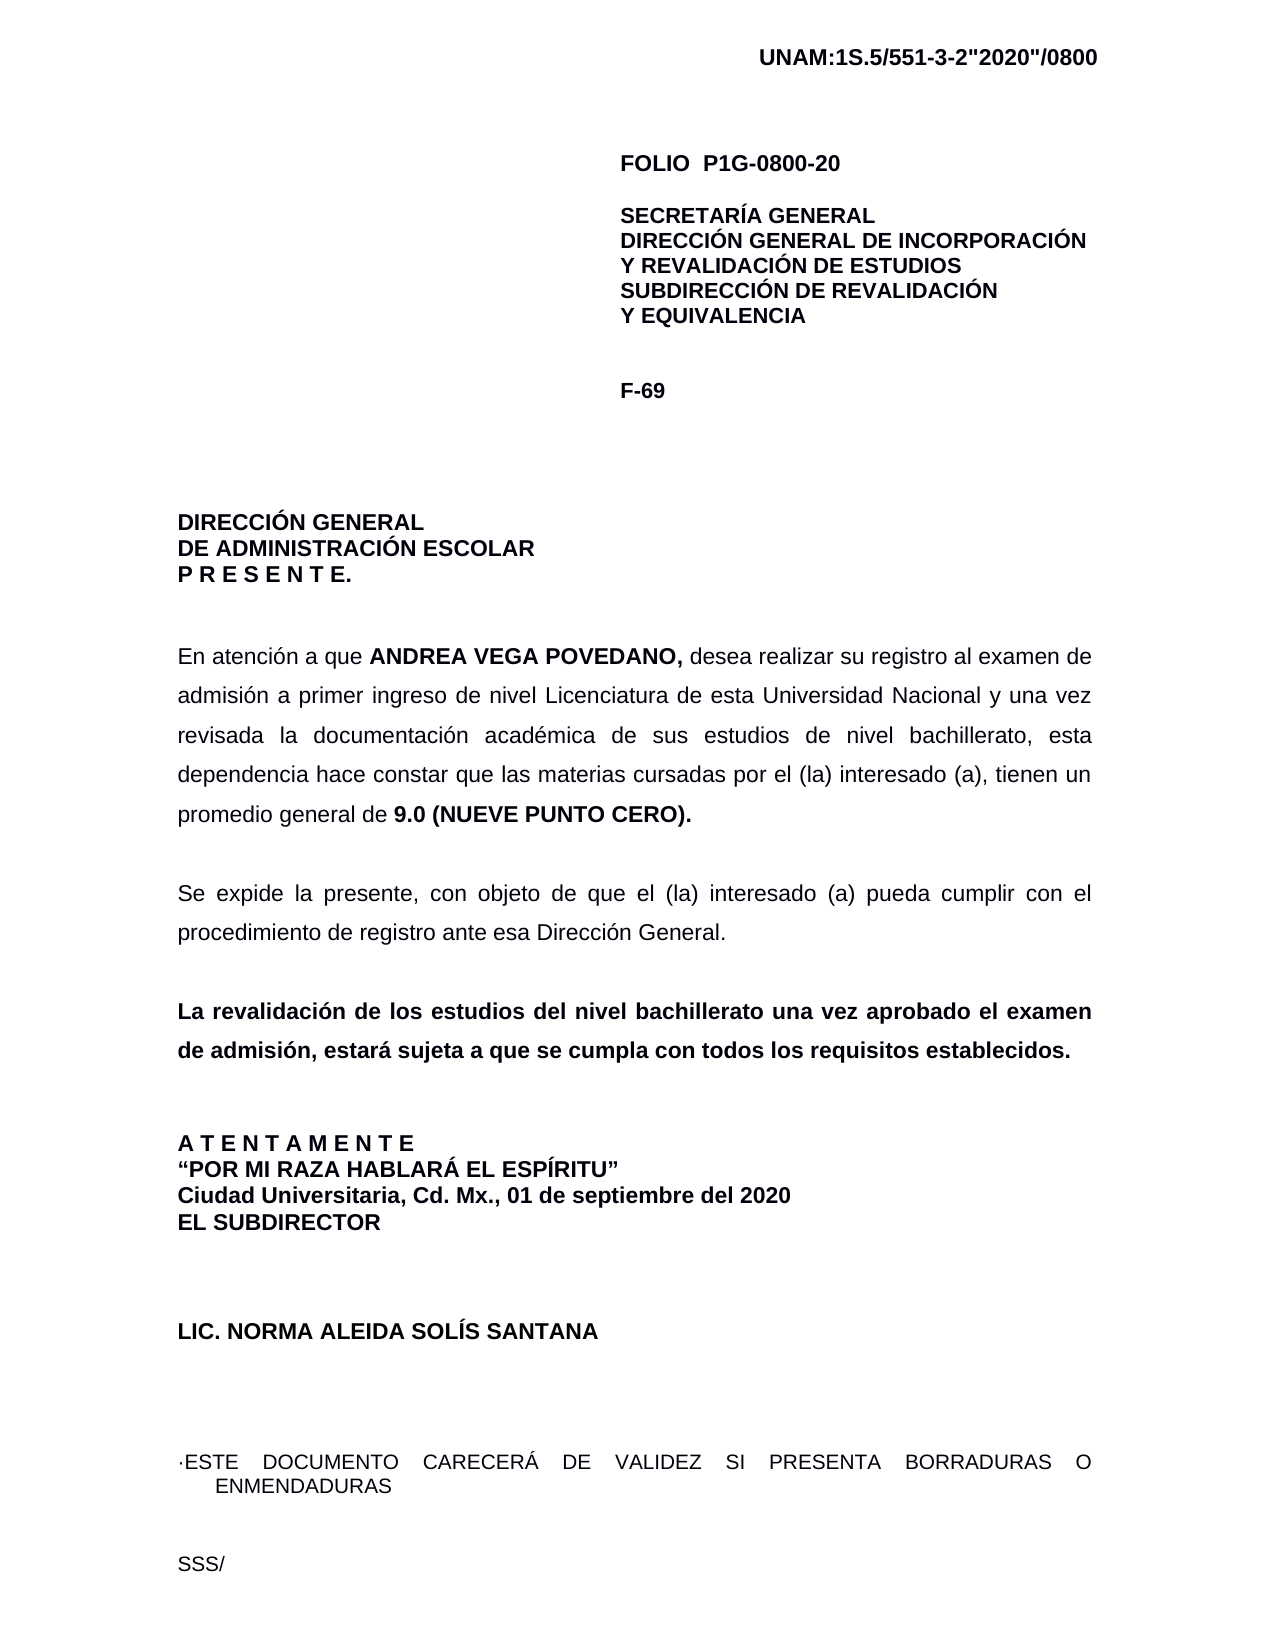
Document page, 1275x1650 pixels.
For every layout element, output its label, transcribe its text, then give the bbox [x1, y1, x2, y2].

text “POR MI RAZA HABLARÁ EL ESPÍRITU” [177, 1156, 1093, 1182]
text Y REVALIDACIÓN DE ESTUDIOS [620, 253, 1098, 278]
text EL SUBDIRECTOR [177, 1209, 1093, 1235]
text Y EQUIVALENCIA [620, 303, 1098, 328]
text DIRECCIÓN GENERAL DE INCORPORACIÓN [620, 228, 1098, 253]
list A T E N T A M E N T E [177, 1129, 1093, 1156]
text P R E S E N T E. [177, 561, 1093, 587]
text SECRETARÍA GENERAL [620, 202, 1098, 228]
text DIRECCIÓN GENERAL [177, 508, 1093, 535]
text SUBDIRECCIÓN DE REVALIDACIÓN [620, 278, 1098, 303]
subtitle LIC. NORMA ALEIDA SOLÍS SANTANA [177, 1318, 1098, 1344]
text En atención a que ANDREA VEGA POVEDANO, desea realizar su registro al examen de admisión a primer ingreso de nivel Licenciatura de esta Universidad Nacional y una vez revisada la documentación académica de sus estudios de nivel bachillerato, esta dependencia hace constar que las materias cursadas por el (la) interesado (a), tienen un promedio general de 9.0 (NUEVE PUNTO CERO). [177, 643, 1092, 827]
text Se expide la presente, con objeto de que el (la) interesado (a) pueda cumplir con el procedimiento de registro ante esa Dirección General. [177, 879, 1092, 945]
text La revalidación de los estudios del nivel bachillerato una vez aprobado el examen de admisión, estará sujeta a que se cumpla con todos los requisitos establecidos. [177, 998, 1092, 1064]
list ESTE DOCUMENTO CARECERÁ DE VALIDEZ SI PRESENTA BORRADURAS O ENMENDADURAS [177, 1450, 1093, 1498]
text F-69 [620, 378, 1098, 403]
text FOLIO P1G-0800-20 [620, 150, 1098, 176]
list Ciudad Universitaria, Cd. Mx., 01 de septiembre del 2020 [177, 1182, 1093, 1209]
text DE ADMINISTRACIÓN ESCOLAR [177, 535, 1093, 561]
text UNAM:1S.5/551-3-2"2020"/0800 [646, 44, 1098, 71]
